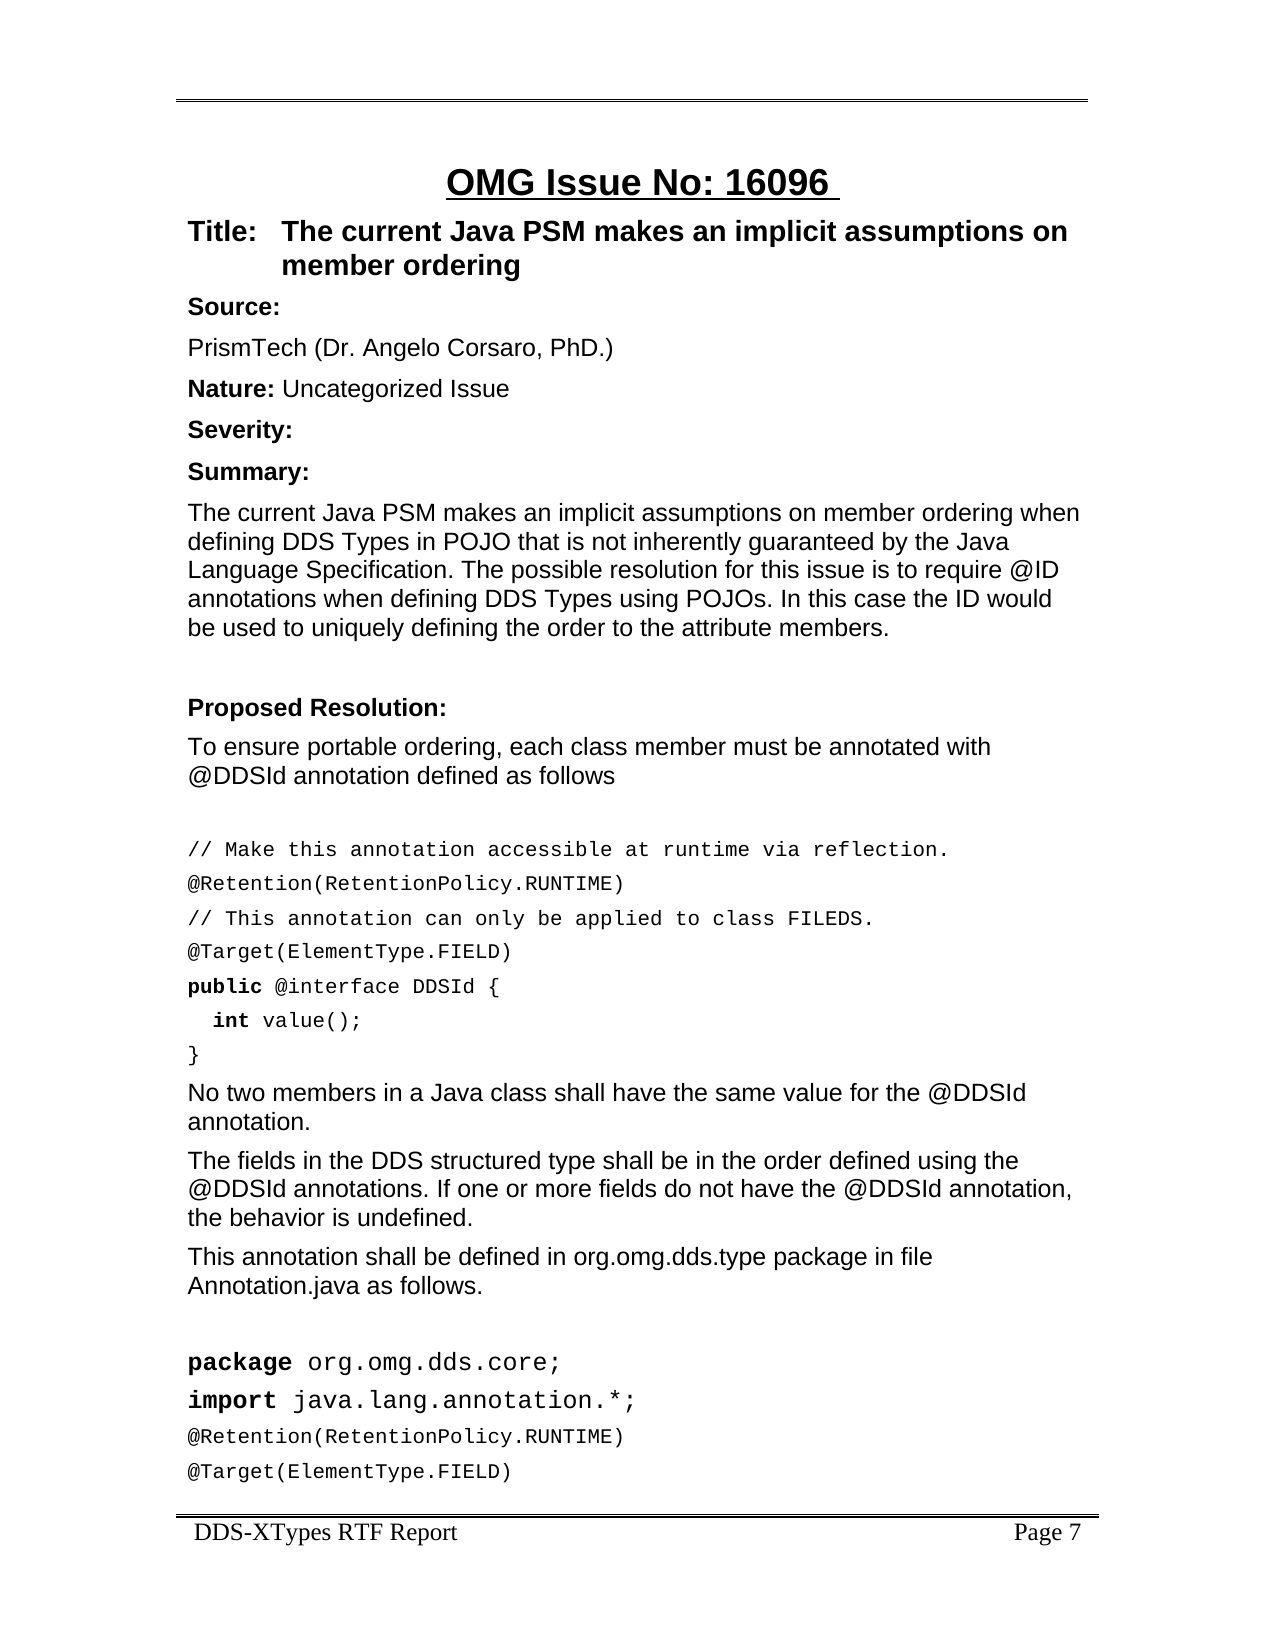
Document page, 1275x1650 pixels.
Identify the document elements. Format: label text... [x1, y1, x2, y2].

text The fields in the DDS structured type shall be in the order defined using the @DDSId annotations. If one or more fields do not have the @DDSId annotation, the behavior is undefined. [187, 1146, 1087, 1232]
text Summary: [187, 456, 1087, 485]
text Proposed Resolution: [187, 693, 1087, 722]
text package org.omg.dds.core; [187, 1349, 1087, 1377]
text Nature: Uncategorized Issue [187, 374, 1087, 403]
text PrismTech (Dr. Angelo Corsaro, PhD.) [187, 333, 1087, 361]
text @Retention(RetentionPolicy.RUNTIME) [187, 873, 1087, 897]
text // This annotation can only be applied to class FILEDS. [187, 907, 1087, 931]
text Source: [187, 291, 1087, 320]
text // Make this annotation accessible at runtime via reflection. [187, 839, 1087, 863]
text The current Java PSM makes an implicit assumptions on member ordering when defining DDS Types in POJO that is not inherently guaranteed by the Java Language Specification. The possible resolution for this issue is to require @ID annotations when defining DDS Types using POJOs. In this case the ID would be used to uniquely defining the order to the attribute members. [187, 498, 1087, 641]
text To ensure portable ordering, each class member must be annotated with @DDSId annotation defined as follows [187, 732, 1087, 790]
text This annotation shall be defined in org.omg.dds.type package in file Annotation.java as follows. [187, 1242, 1087, 1300]
text } [187, 1044, 1087, 1067]
text import java.lang.annotation.*; [187, 1388, 1087, 1416]
text @Target(ElementType.FIELD) [187, 942, 1087, 965]
text Severity: [187, 415, 1087, 444]
text int value(); [187, 1010, 1087, 1033]
text No two members in a Java class shall have the same value for the @DDSId annotation. [187, 1078, 1087, 1135]
text @Retention(RetentionPolicy.RUNTIME) [187, 1427, 1087, 1450]
title Title: The current Java PSM makes an implicit assumptions on member ordering [187, 214, 1087, 281]
text @Target(ElementType.FIELD) [187, 1461, 1087, 1484]
text public @interface DDSId { [187, 976, 1087, 999]
text OMG Issue No: 16096 [187, 160, 1087, 203]
